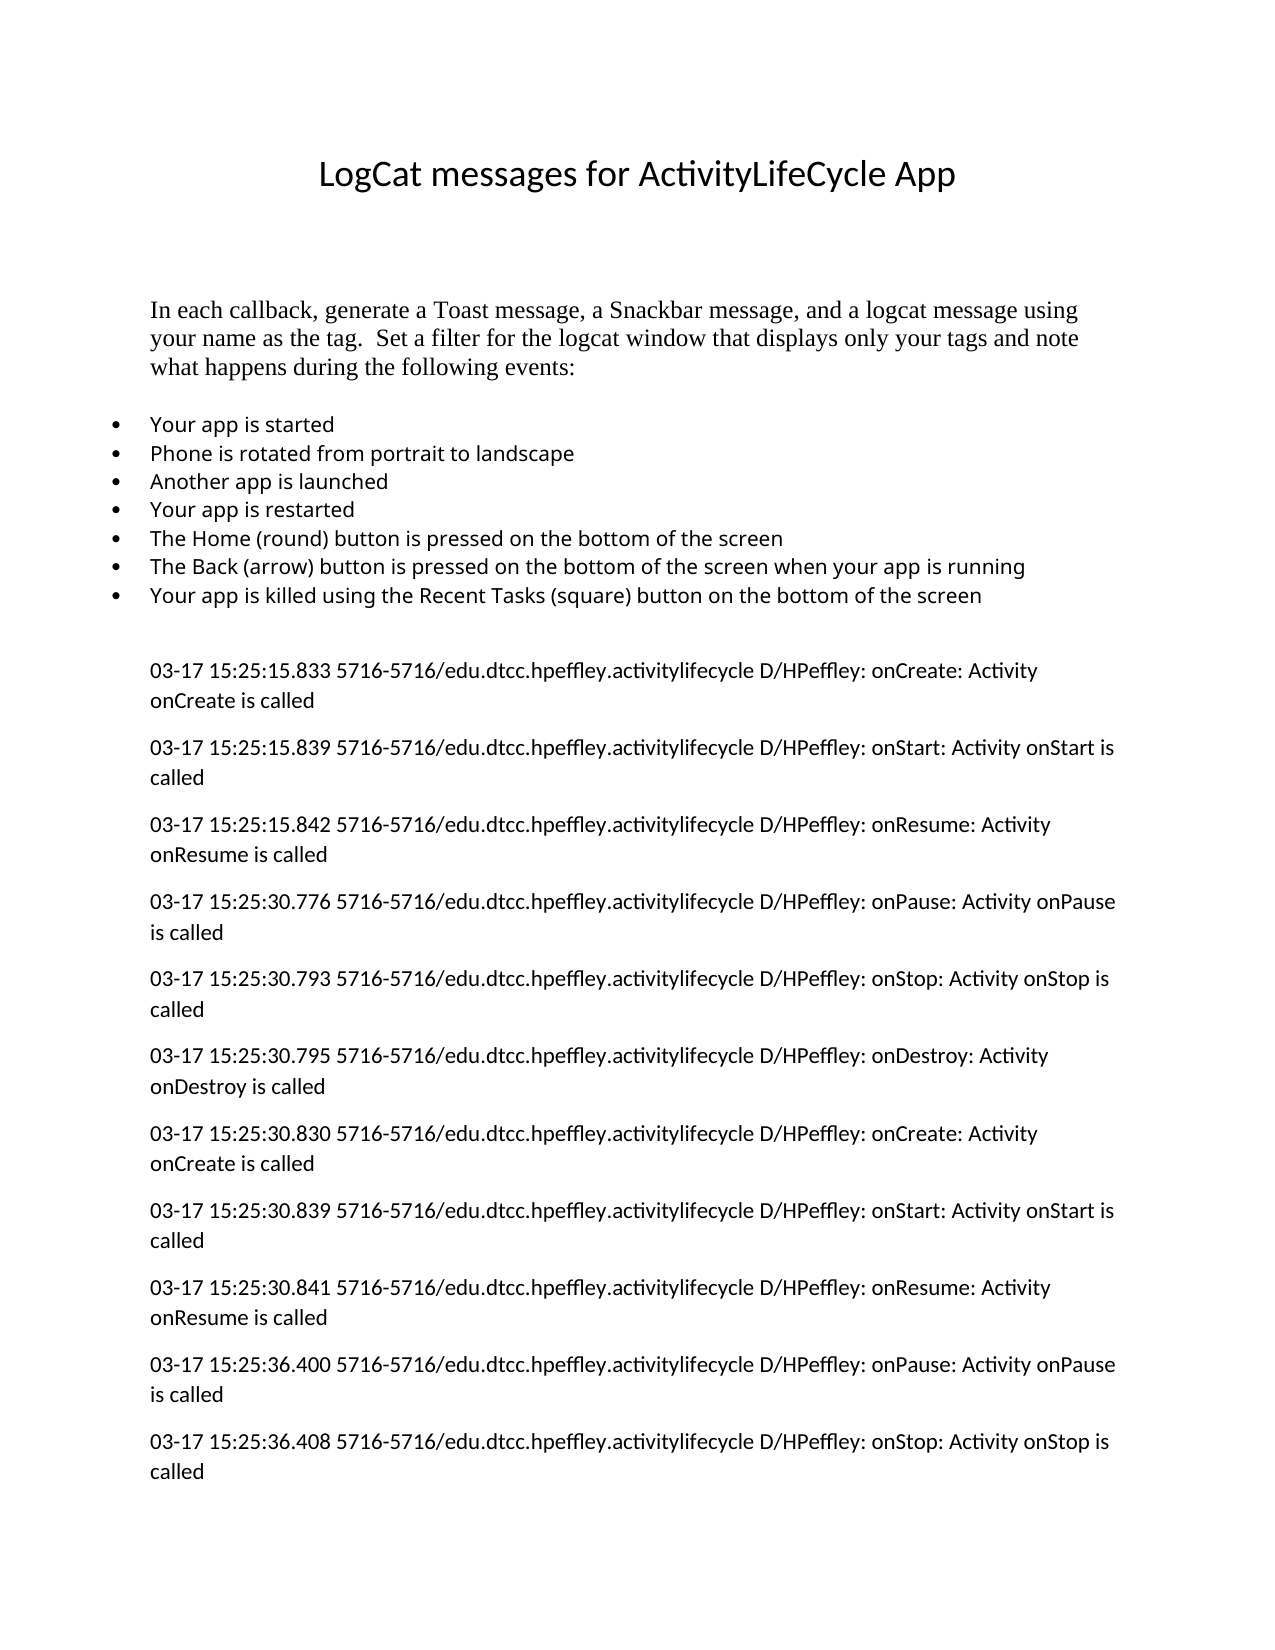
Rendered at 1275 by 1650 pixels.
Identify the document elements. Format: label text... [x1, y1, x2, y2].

list The Back (arrow) button is pressed on the bottom of the screen when your app is running [112, 552, 1125, 581]
list Your app is started [112, 410, 1125, 439]
text 03-17 15:25:15.842 5716-5716/edu.dtcc.hpeffley.activitylifecycle D/HPeffley: onResume: Activity onResume is called [150, 810, 1125, 868]
text 03-17 15:25:36.400 5716-5716/edu.dtcc.hpeffley.activitylifecycle D/HPeffley: onPause: Activity onPause is called [150, 1350, 1125, 1408]
text 03-17 15:25:15.839 5716-5716/edu.dtcc.hpeffley.activitylifecycle D/HPeffley: onStart: Activity onStart is called [150, 733, 1125, 791]
text LogCat messages for ActivityLifeCycle App [150, 150, 1125, 196]
text 03-17 15:25:30.830 5716-5716/edu.dtcc.hpeffley.activitylifecycle D/HPeffley: onCreate: Activity onCreate is called [150, 1119, 1125, 1177]
text 03-17 15:25:30.776 5716-5716/edu.dtcc.hpeffley.activitylifecycle D/HPeffley: onPause: Activity onPause is called [150, 887, 1125, 946]
text 03-17 15:25:30.841 5716-5716/edu.dtcc.hpeffley.activitylifecycle D/HPeffley: onResume: Activity onResume is called [150, 1273, 1125, 1331]
list The Home (round) button is pressed on the bottom of the screen [112, 524, 1125, 552]
list Phone is rotated from portrait to landscape [112, 439, 1125, 467]
list Another app is launched [112, 467, 1125, 496]
text 03-17 15:25:36.408 5716-5716/edu.dtcc.hpeffley.activitylifecycle D/HPeffley: onStop: Activity onStop is called [150, 1427, 1125, 1485]
list Your app is restarted [112, 496, 1125, 524]
text 03-17 15:25:15.833 5716-5716/edu.dtcc.hpeffley.activitylifecycle D/HPeffley: onCreate: Activity onCreate is called [150, 656, 1125, 714]
text 03-17 15:25:30.795 5716-5716/edu.dtcc.hpeffley.activitylifecycle D/HPeffley: onDestroy: Activity onDestroy is called [150, 1042, 1125, 1100]
text In each callback, generate a Toast message, a Snackbar message, and a logcat message using your name as the tag. Set a filter for the logcat window that displays only your tags and note what happens during the following events: [150, 295, 1125, 381]
list Your app is killed using the Recent Tasks (square) button on the bottom of the screen [112, 581, 1125, 609]
text 03-17 15:25:30.839 5716-5716/edu.dtcc.hpeffley.activitylifecycle D/HPeffley: onStart: Activity onStart is called [150, 1196, 1125, 1254]
text 03-17 15:25:30.793 5716-5716/edu.dtcc.hpeffley.activitylifecycle D/HPeffley: onStop: Activity onStop is called [150, 964, 1125, 1023]
